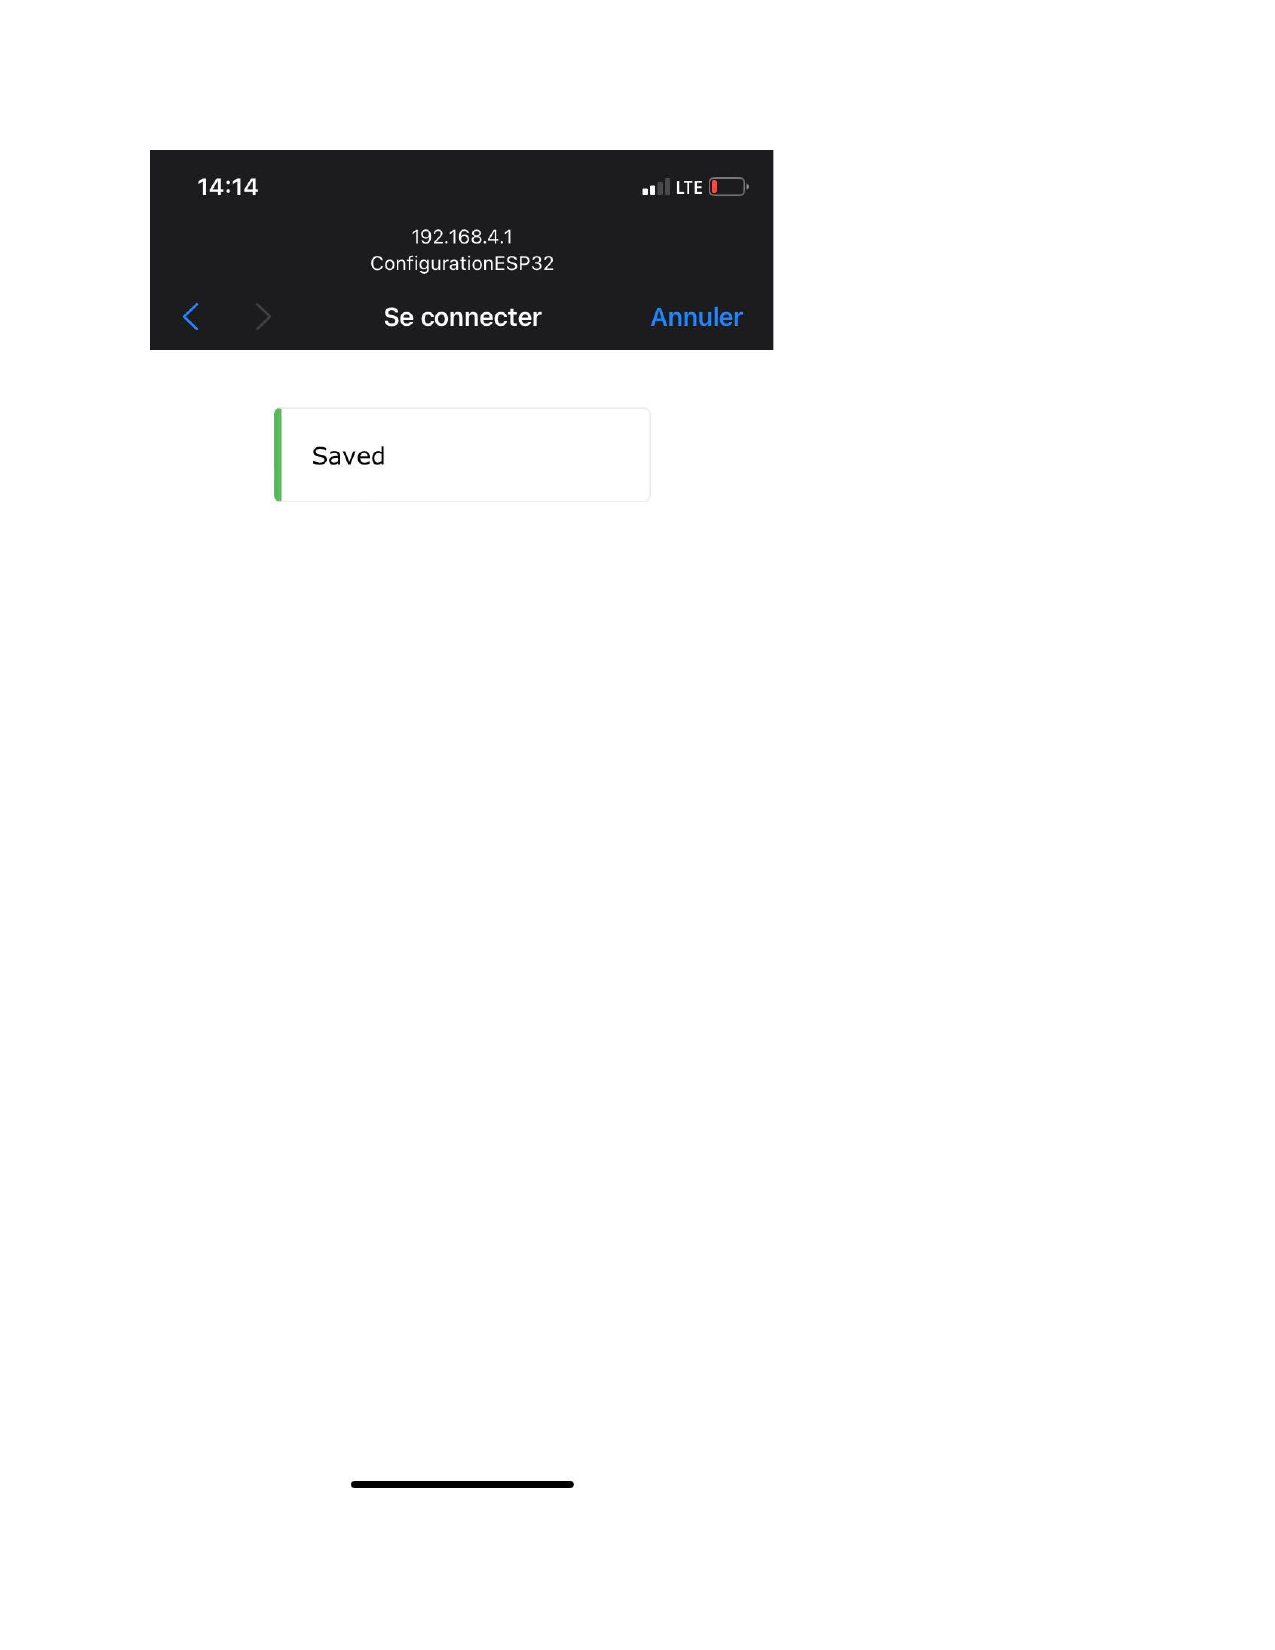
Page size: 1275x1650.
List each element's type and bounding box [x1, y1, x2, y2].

picture [150, 150, 774, 1500]
